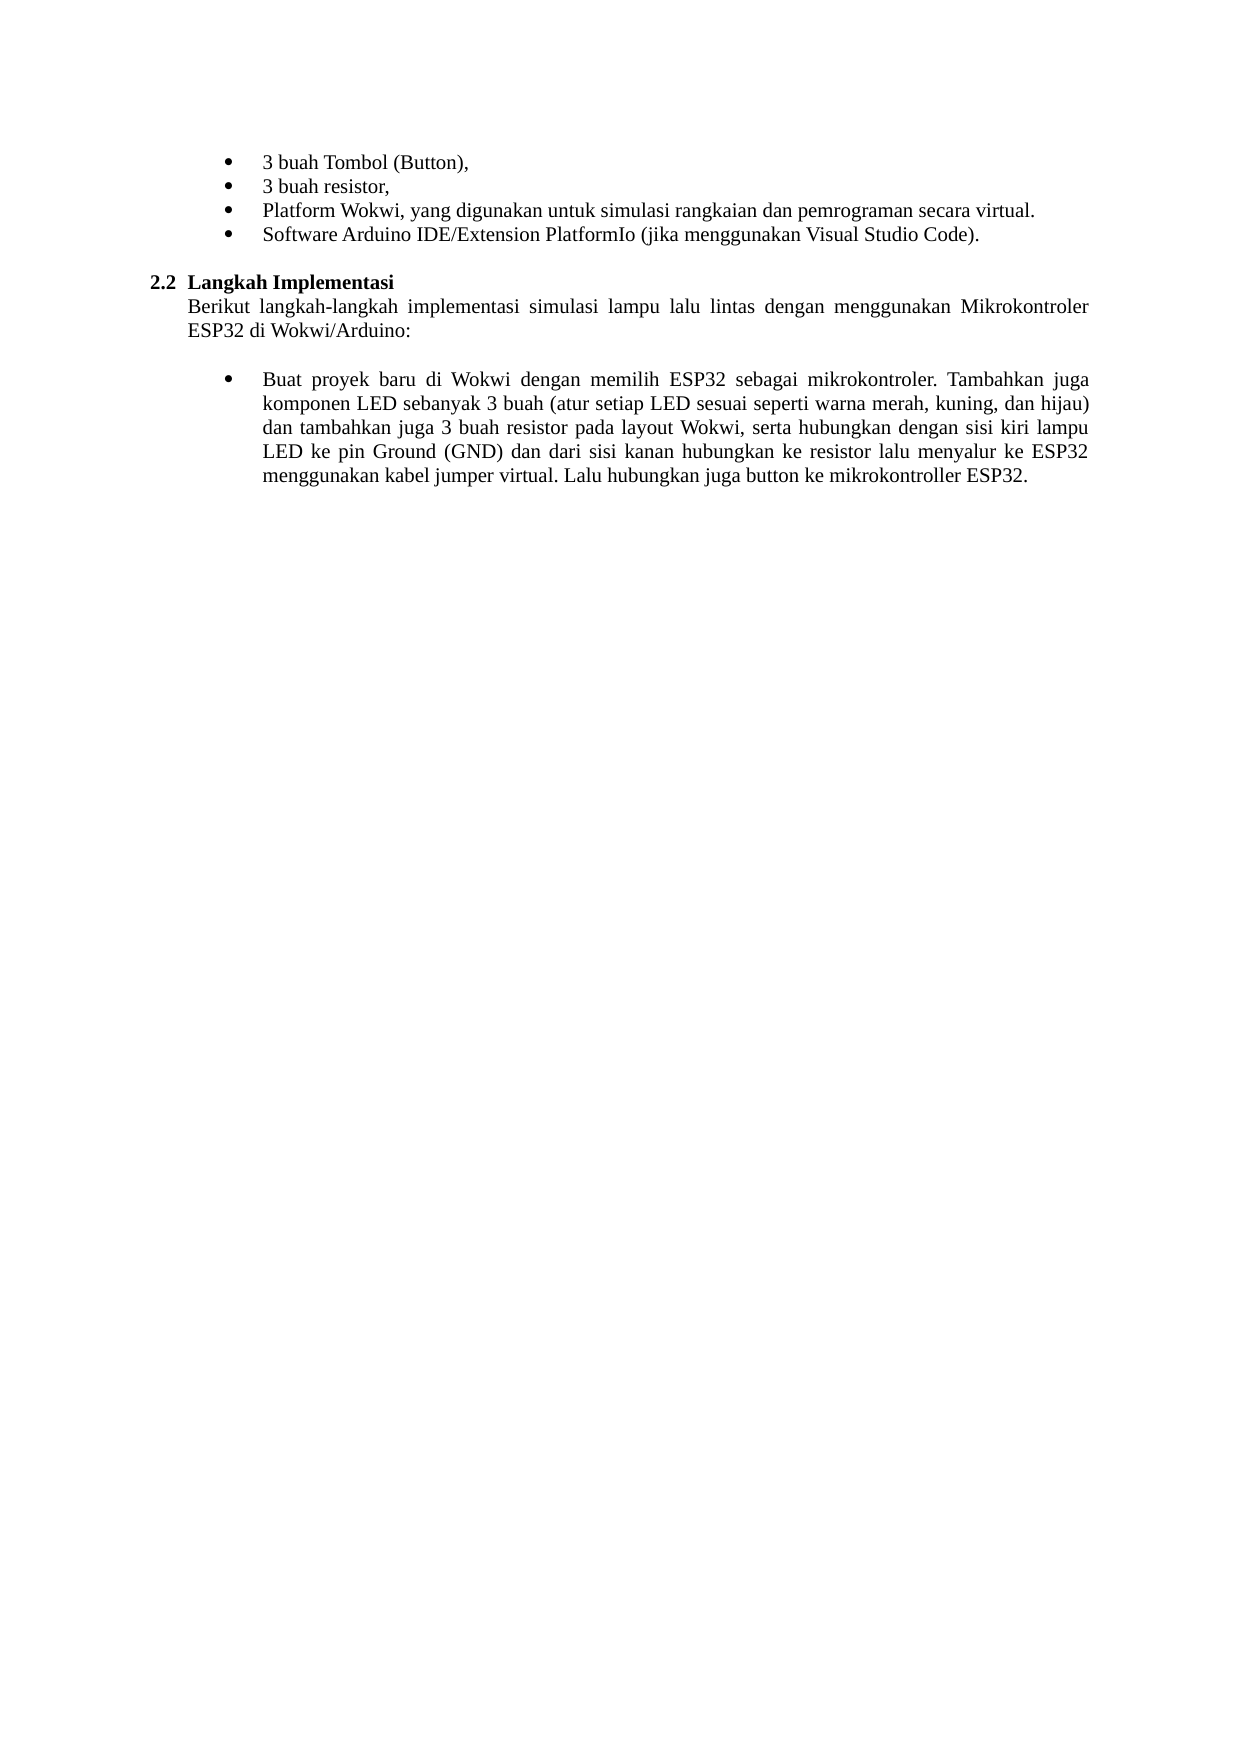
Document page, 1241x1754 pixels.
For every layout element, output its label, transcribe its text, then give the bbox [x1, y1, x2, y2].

list 3 buah resistor, [225, 174, 1090, 198]
list Langkah Implementasi [150, 270, 1090, 294]
list 3 buah Tombol (Button), [225, 150, 1090, 174]
list Buat proyek baru di Wokwi dengan memilih ESP32 sebagai mikrokontroler. Tambahkan juga komponen LED sebanyak 3 buah (atur setiap LED sesuai seperti warna merah, kuning, dan hijau) dan tambahkan juga 3 buah resistor pada layout Wokwi, serta hubungkan dengan sisi kiri lampu LED ke pin Ground (GND) dan dari sisi kanan hubungkan ke resistor lalu menyalur ke ESP32 menggunakan kabel jumper virtual. Lalu hubungkan juga button ke mikrokontroller ESP32. [225, 367, 1090, 487]
list Software Arduino IDE/Extension PlatformIo (jika menggunakan Visual Studio Code). [225, 222, 1090, 246]
list Berikut langkah-langkah implementasi simulasi lampu lalu lintas dengan menggunakan Mikrokontroler ESP32 di Wokwi/Arduino: [187, 294, 1090, 342]
list Platform Wokwi, yang digunakan untuk simulasi rangkaian dan pemrograman secara virtual. [225, 198, 1090, 222]
